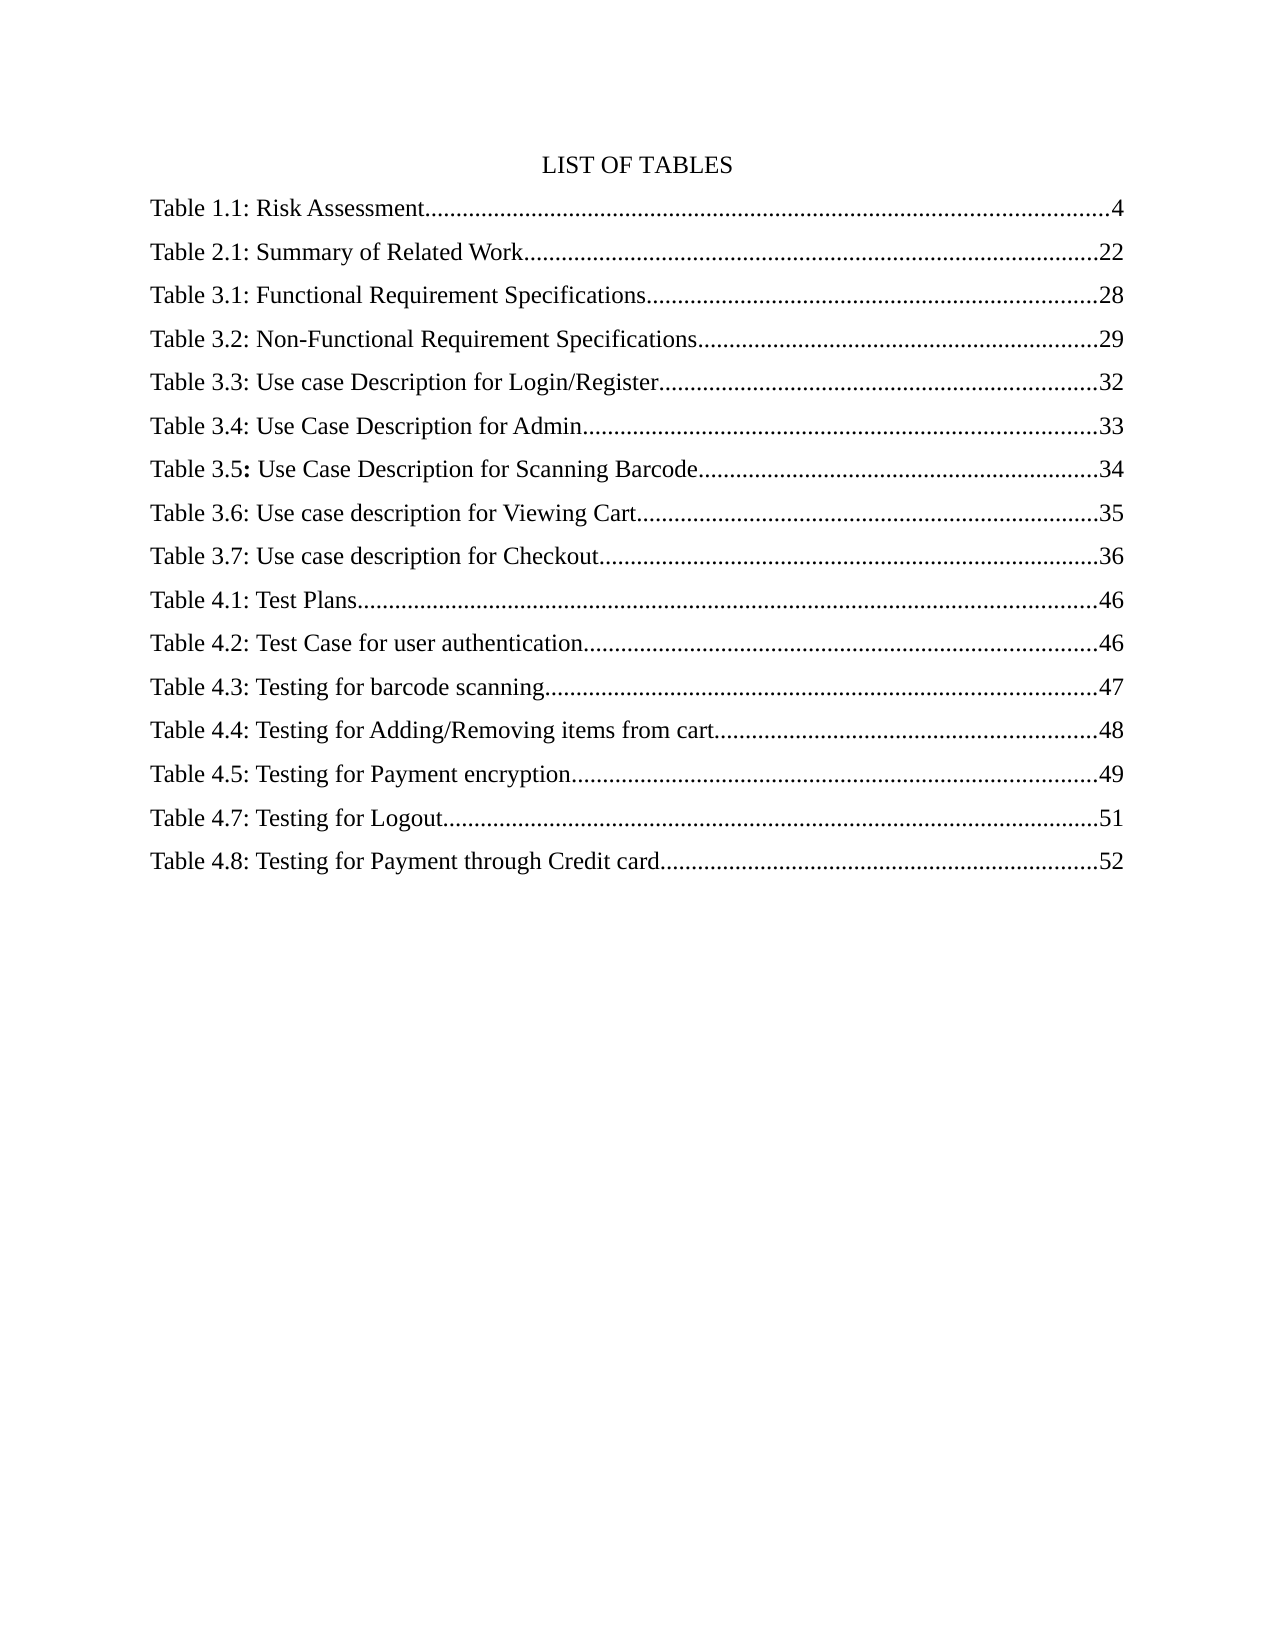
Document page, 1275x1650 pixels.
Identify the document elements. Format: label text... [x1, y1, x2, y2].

text Table 4.3: Testing for barcode scanning 47 [150, 672, 1125, 701]
text Table 4.8: Testing for Payment through Credit card. 52 [150, 846, 1125, 875]
subtitle LIST OF TABLES [150, 150, 1125, 179]
text Table 3.7: Use case description for Checkout 36 [150, 541, 1125, 570]
text Table 4.5: Testing for Payment encryption 49 [150, 759, 1125, 788]
text Table 4.7: Testing for Logout 51 [150, 803, 1125, 831]
text Table 3.6: Use case description for Viewing Cart. 35 [150, 498, 1125, 527]
text Table 3.5: Use Case Description for Scanning Barcode 34 [150, 454, 1125, 483]
text Table 3.4: Use Case Description for Admin 33 [150, 411, 1125, 439]
text Table 3.2: Non-Functional Requirement Specifications 29 [150, 324, 1125, 352]
text Table 2.1: Summary of Related Work 22 [150, 237, 1125, 265]
text Table 4.2: Test Case for user authentication 46 [150, 628, 1125, 657]
text Table 3.1: Functional Requirement Specifications 28 [150, 280, 1125, 309]
text Table 1.1: Risk Assessment 4 [150, 193, 1125, 222]
text Table 3.3: Use case Description for Login/Register 32 [150, 367, 1125, 396]
text Table 4.1: Test Plans 46 [150, 585, 1125, 614]
text Table 4.4: Testing for Adding/Removing items from cart 48 [150, 716, 1125, 744]
